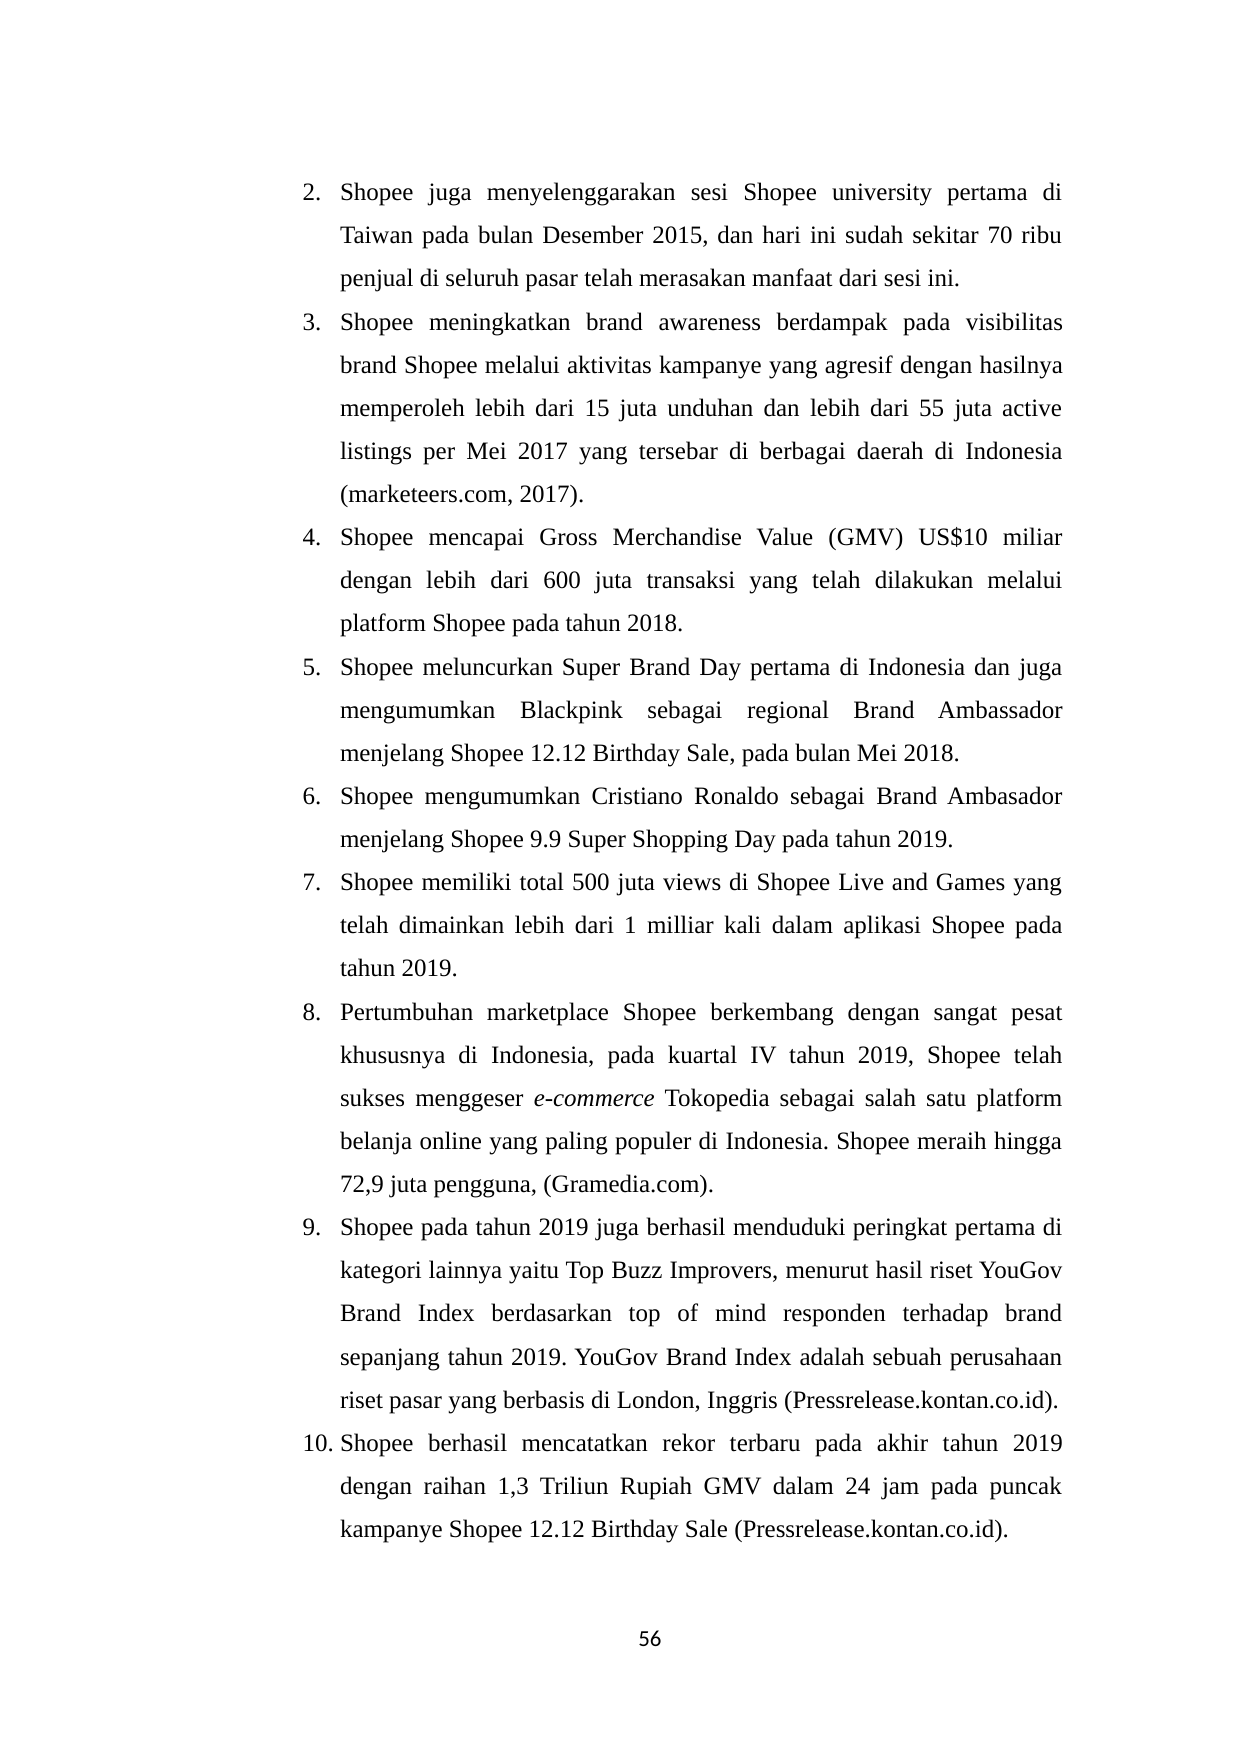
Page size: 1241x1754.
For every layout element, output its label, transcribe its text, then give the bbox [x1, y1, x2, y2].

list Shopee mencapai Gross Merchandise Value (GMV) US$10 miliar dengan lebih dari 600 juta transaksi yang telah dilakukan melalui platform Shopee pada tahun 2018. [302, 522, 1063, 637]
list Shopee meningkatkan brand awareness berdampak pada visibilitas brand Shopee melalui aktivitas kampanye yang agresif dengan hasilnya memperoleh lebih dari 15 juta unduhan dan lebih dari 55 juta active listings per Mei 2017 yang tersebar di berbagai daerah di Indonesia (marketeers.com, 2017). [302, 307, 1063, 508]
list Shopee pada tahun 2019 juga berhasil menduduki peringkat pertama di kategori lainnya yaitu Top Buzz Improvers, menurut hasil riset YouGov Brand Index berdasarkan top of mind responden terhadap brand sepanjang tahun 2019. YouGov Brand Index adalah sebuah perusahaan riset pasar yang berbasis di London, Inggris (Pressrelease.kontan.co.id). [302, 1212, 1063, 1413]
list Shopee mengumumkan Cristiano Ronaldo sebagai Brand Ambasador menjelang Shopee 9.9 Super Shopping Day pada tahun 2019. [302, 781, 1063, 853]
list Shopee juga menyelenggarakan sesi Shopee university pertama di Taiwan pada bulan Desember 2015, dan hari ini sudah sekitar 70 ribu penjual di seluruh pasar telah merasakan manfaat dari sesi ini. [302, 177, 1063, 292]
list Shopee meluncurkan Super Brand Day pertama di Indonesia dan juga mengumumkan Blackpink sebagai regional Brand Ambassador menjelang Shopee 12.12 Birthday Sale, pada bulan Mei 2018. [302, 652, 1063, 767]
list Pertumbuhan marketplace Shopee berkembang dengan sangat pesat khususnya di Indonesia, pada kuartal IV tahun 2019, Shopee telah sukses menggeser e-commerce Tokopedia sebagai salah satu platform belanja online yang paling populer di Indonesia. Shopee meraih hingga 72,9 juta pengguna, (Gramedia.com). [302, 997, 1063, 1198]
list Shopee berhasil mencatatkan rekor terbaru pada akhir tahun 2019 dengan raihan 1,3 Triliun Rupiah GMV dalam 24 jam pada puncak kampanye Shopee 12.12 Birthday Sale (Pressrelease.kontan.co.id). [302, 1428, 1063, 1543]
list Shopee memiliki total 500 juta views di Shopee Live and Games yang telah dimainkan lebih dari 1 milliar kali dalam aplikasi Shopee pada tahun 2019. [302, 867, 1063, 982]
